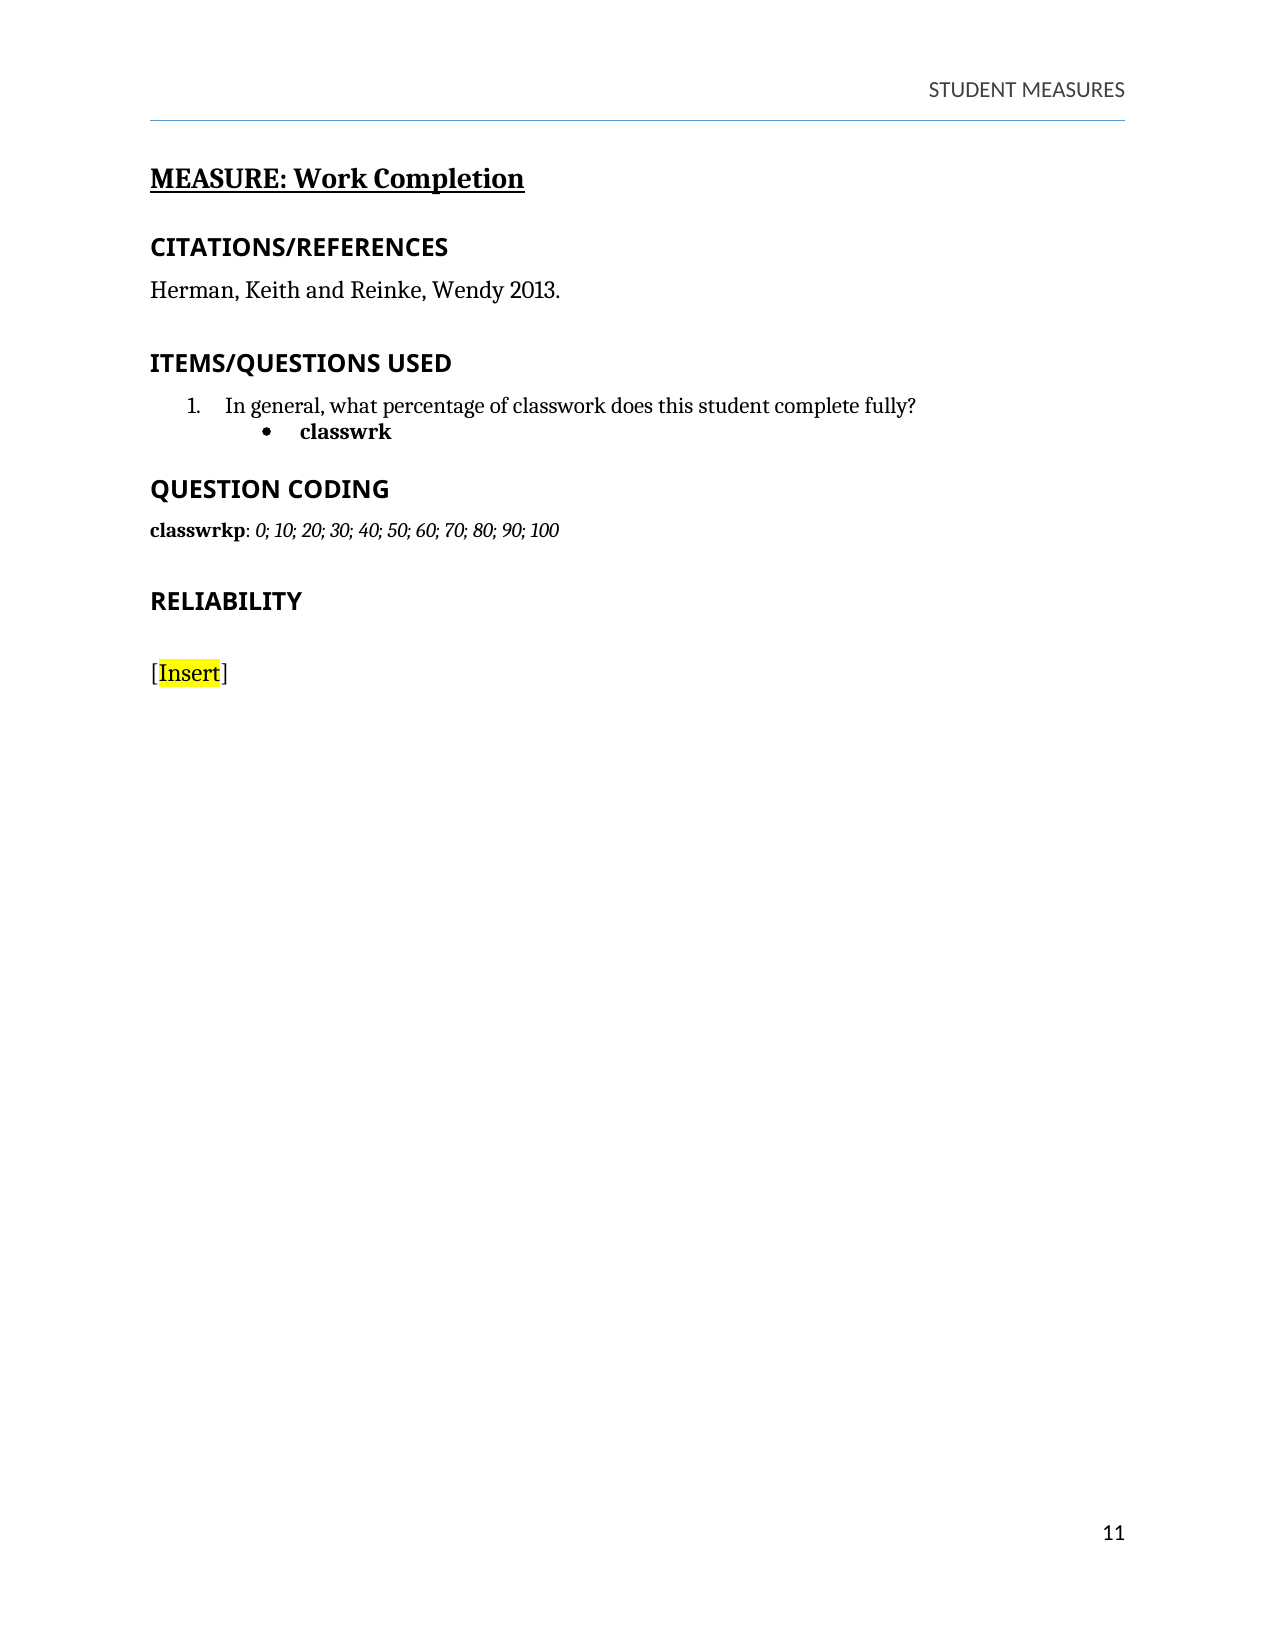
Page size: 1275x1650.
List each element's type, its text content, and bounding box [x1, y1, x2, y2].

text classwrkp: 0; 10; 20; 30; 40; 50; 60; 70; 80; 90; 100 [150, 518, 1125, 542]
list classwrk [262, 419, 1125, 445]
text [Insert] [220, 659, 1125, 687]
text CITATIONS/REFERENCES [150, 229, 1125, 263]
text QUESTION CODING [150, 472, 1125, 506]
text RELIABILITY [150, 583, 1125, 617]
text Herman, Keith and Reinke, Wendy 2013. [150, 276, 1125, 305]
subtitle MEASURE: Work Completion [150, 162, 1125, 196]
list In general, what percentage of classwork does this student complete fully? [187, 393, 1125, 419]
text ITEMS/QUESTIONS USED [150, 346, 1125, 380]
